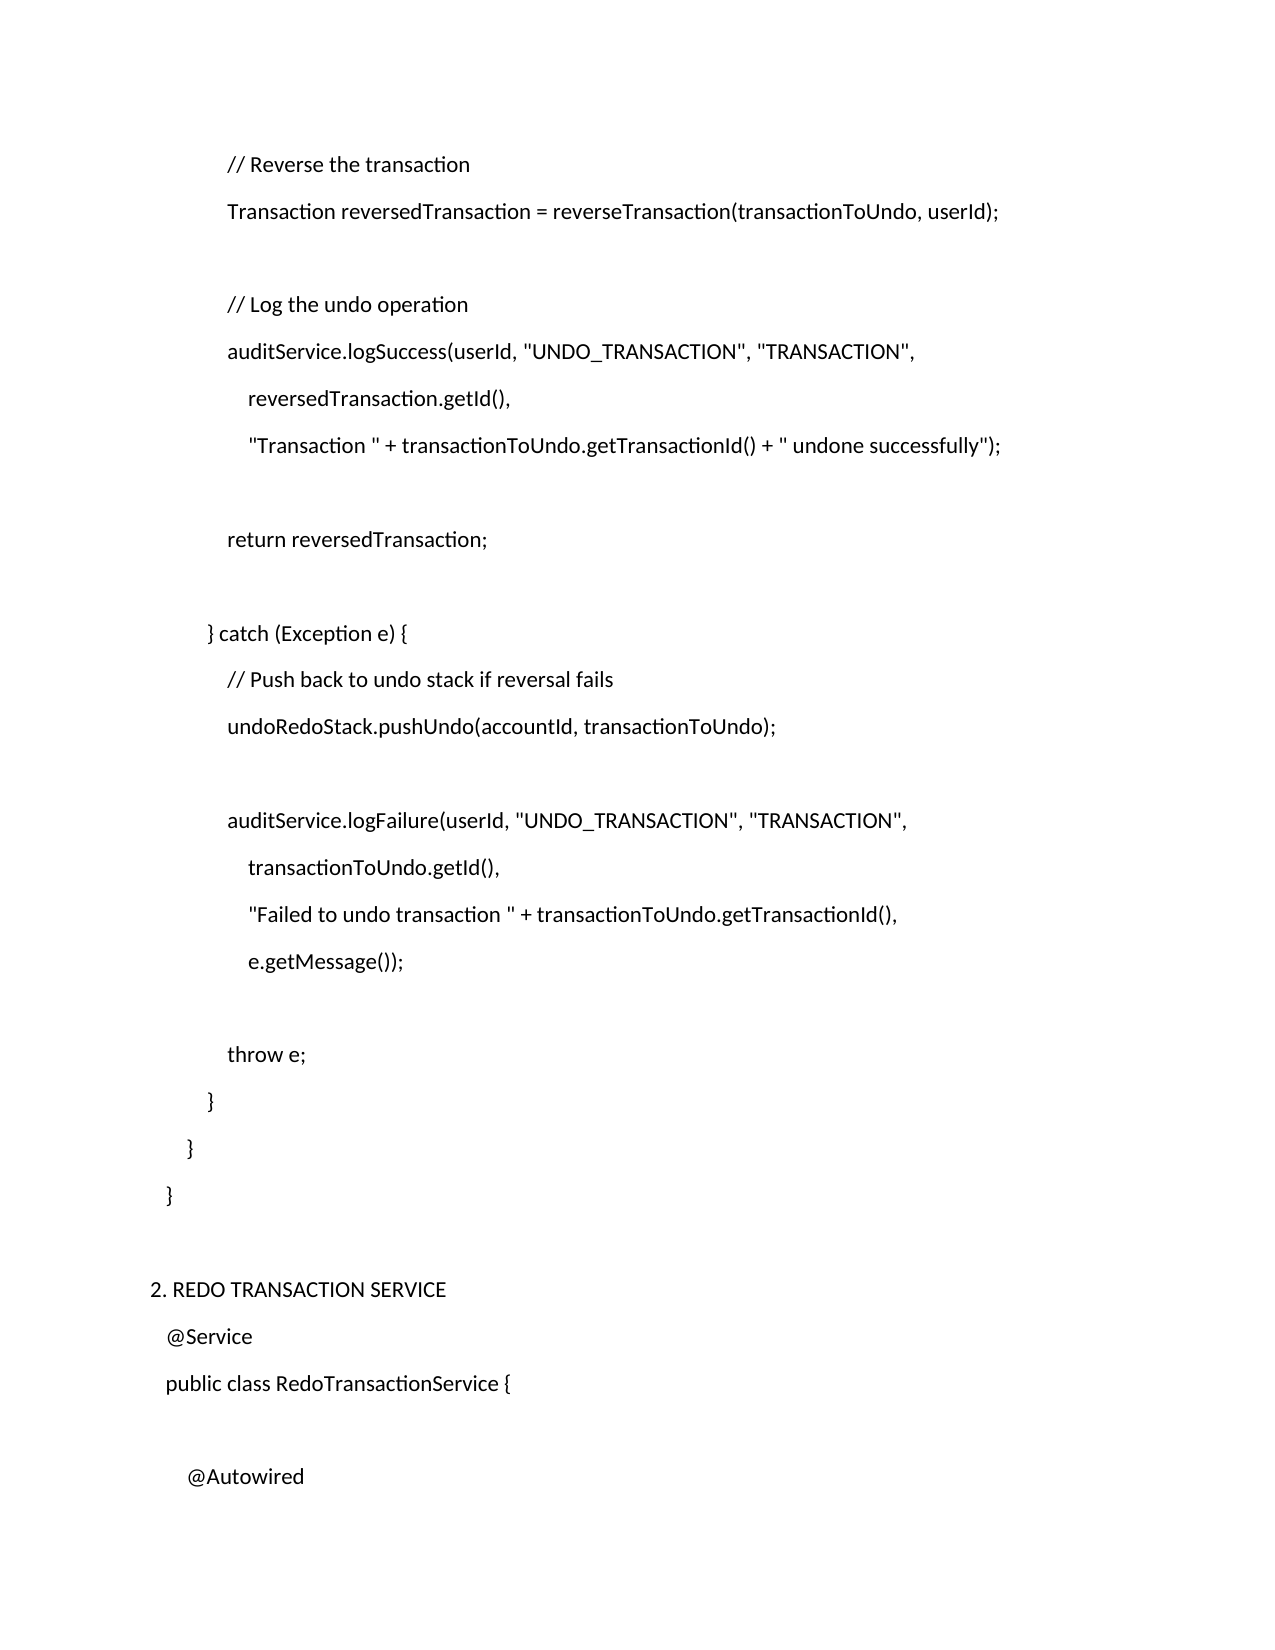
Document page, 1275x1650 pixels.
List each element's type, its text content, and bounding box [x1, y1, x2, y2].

text reversedTransaction.getId(), [150, 384, 1125, 412]
text undoRedoStack.pushUndo(accountId, transactionToUndo); [150, 712, 1125, 741]
text 2. REDO TRANSACTION SERVICE [150, 1275, 1125, 1303]
text // Push back to undo stack if reversal fails [150, 666, 1125, 694]
text "Transaction " + transactionToUndo.getTransactionId() + " undone successfully"); [150, 431, 1125, 459]
text auditService.logSuccess(userId, "UNDO_TRANSACTION", "TRANSACTION", [150, 337, 1125, 366]
text } catch (Exception e) { [150, 619, 1125, 647]
text return reversedTransaction; [150, 525, 1125, 553]
text public class RedoTransactionService { [150, 1369, 1125, 1397]
text // Log the undo operation [150, 291, 1125, 319]
text @Service [150, 1322, 1125, 1350]
text @Autowired [150, 1462, 1125, 1491]
text e.getMessage()); [150, 947, 1125, 975]
text } [150, 1134, 1125, 1162]
text transactionToUndo.getId(), [150, 853, 1125, 881]
text "Failed to undo transaction " + transactionToUndo.getTransactionId(), [150, 900, 1125, 928]
text auditService.logFailure(userId, "UNDO_TRANSACTION", "TRANSACTION", [150, 806, 1125, 834]
text } [150, 1087, 1125, 1116]
text } [150, 1181, 1125, 1209]
text // Reverse the transaction [150, 150, 1125, 178]
text throw e; [150, 1041, 1125, 1069]
text Transaction reversedTransaction = reverseTransaction(transactionToUndo, userId); [150, 197, 1125, 225]
